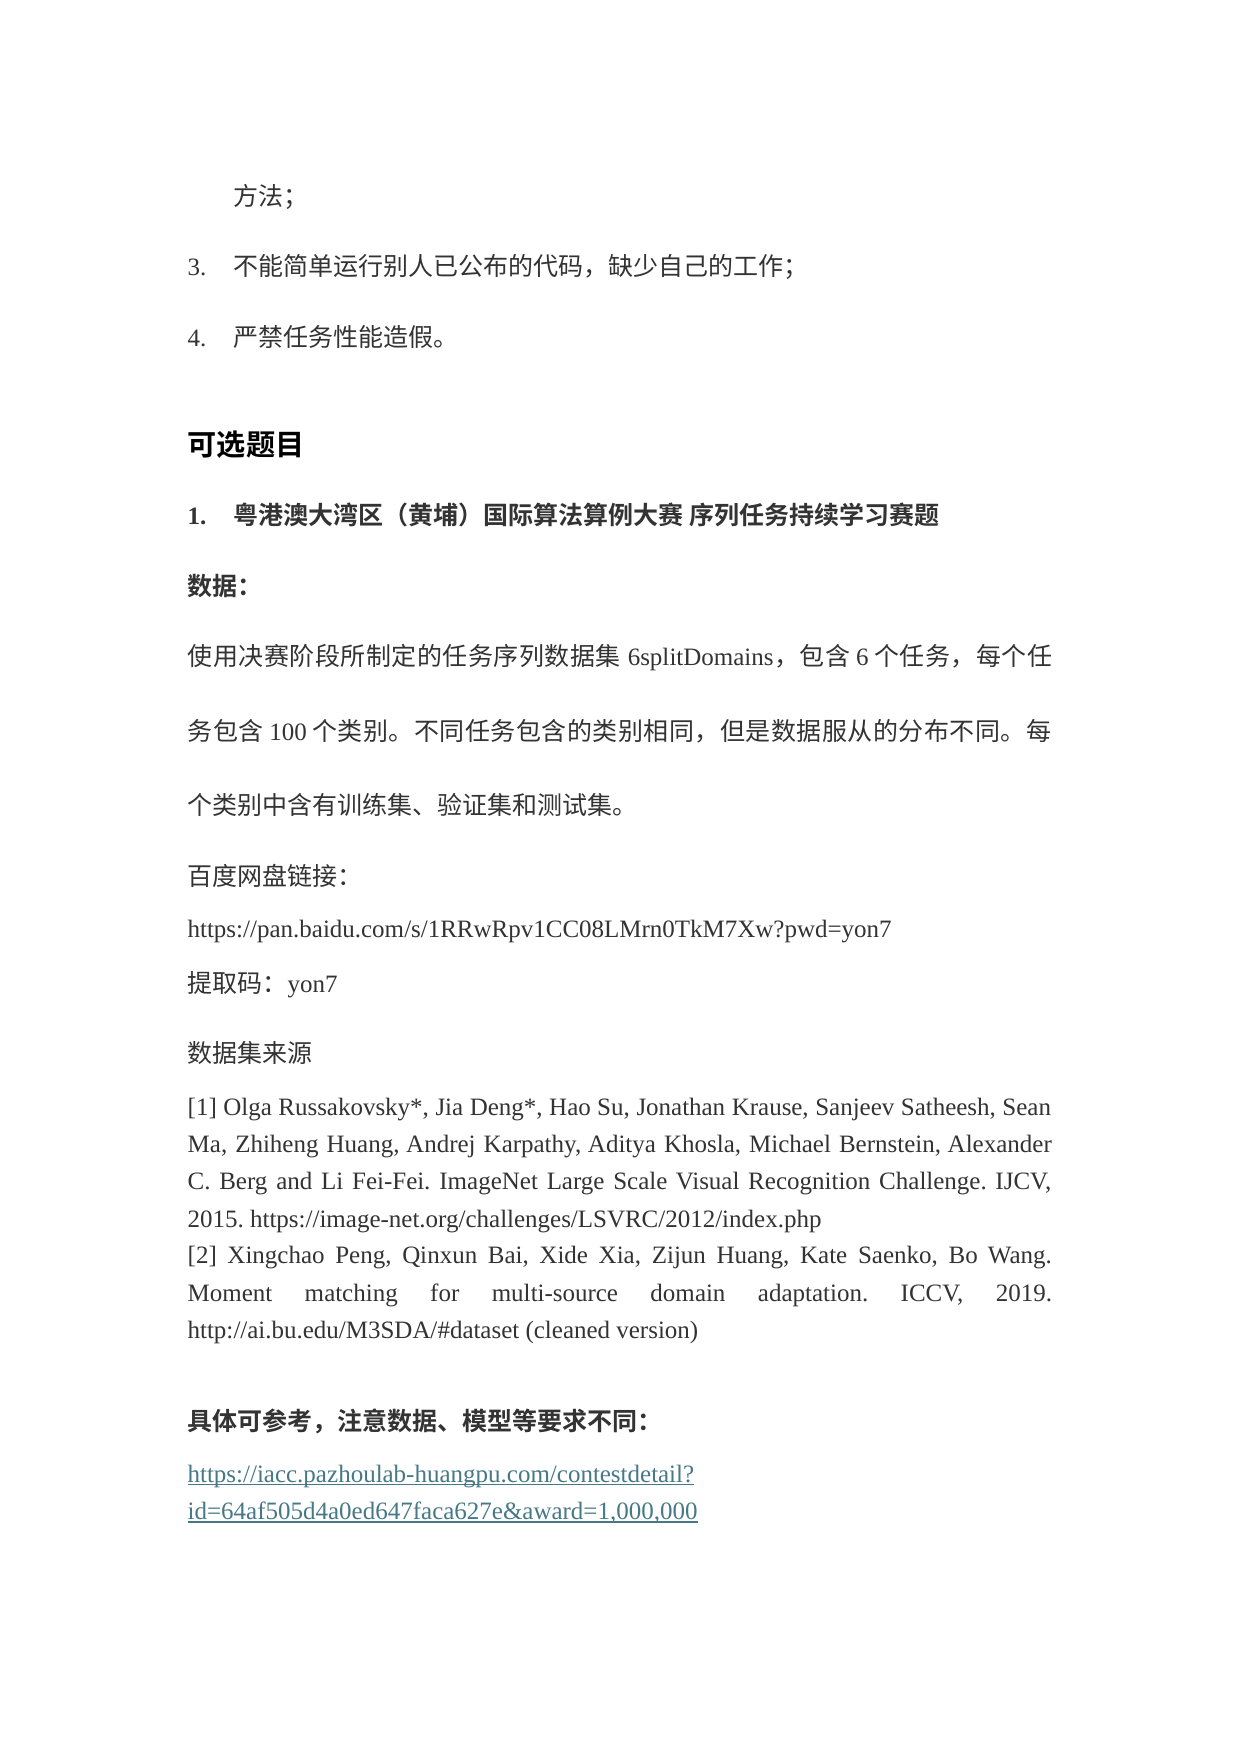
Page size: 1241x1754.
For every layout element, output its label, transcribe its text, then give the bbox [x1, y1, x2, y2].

text https://iacc.pazhoulab-huangpu.com/contestdetail?id=64af505d4a0ed647faca627e&award=1,000,000 [187, 1457, 1053, 1527]
text https://pan.baidu.com/s/1RRwRpv1CC08LMrn0TkM7Xw?pwd=yon7 [187, 912, 1053, 945]
text 提取码：yon7 [187, 949, 1053, 1014]
text 百度网盘链接： [187, 842, 1053, 907]
list 不能简单运行别人已公布的代码，缺少自己的工作； [187, 232, 1053, 297]
text 使用决赛阶段所制定的任务序列数据集6splitDomains，包含6个任务，每个任务包含100个类别。不同任务包含的类别相同，但是数据服从的分布不同。每个类别中含有训练集、验证集和测试集。 [187, 622, 1053, 836]
text [2] Xingchao Peng, Qinxun Bai, Xide Xia, Zijun Huang, Kate Saenko, Bo Wang. Moment matching for multi-source domain adaptation. ICCV, 2019. http://ai.bu.edu/M3SDA/#dataset (cleaned version) [187, 1238, 1053, 1346]
text [1] Olga Russakovsky*, Jia Deng*, Hao Su, Jonathan Krause, Sanjeev Satheesh, Sean Ma, Zhiheng Huang, Andrej Karpathy, Aditya Khosla, Michael Bernstein, Alexander C. Berg and Li Fei-Fei. ImageNet Large Scale Visual Recognition Challenge. IJCV, 2015. https://image-net.org/challenges/LSVRC/2012/index.php [187, 1090, 1053, 1234]
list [187, 162, 1053, 227]
text 具体可参考，注意数据、模型等要求不同： [187, 1387, 1053, 1452]
text 数据： [187, 552, 1053, 617]
text 可选题目 [187, 410, 1053, 475]
list 粤港澳大湾区（黄埔）国际算法算例大赛 序列任务持续学习赛题 [187, 481, 1053, 546]
text 数据集来源 [187, 1019, 1053, 1084]
list 严禁任务性能造假。 [187, 303, 1053, 368]
